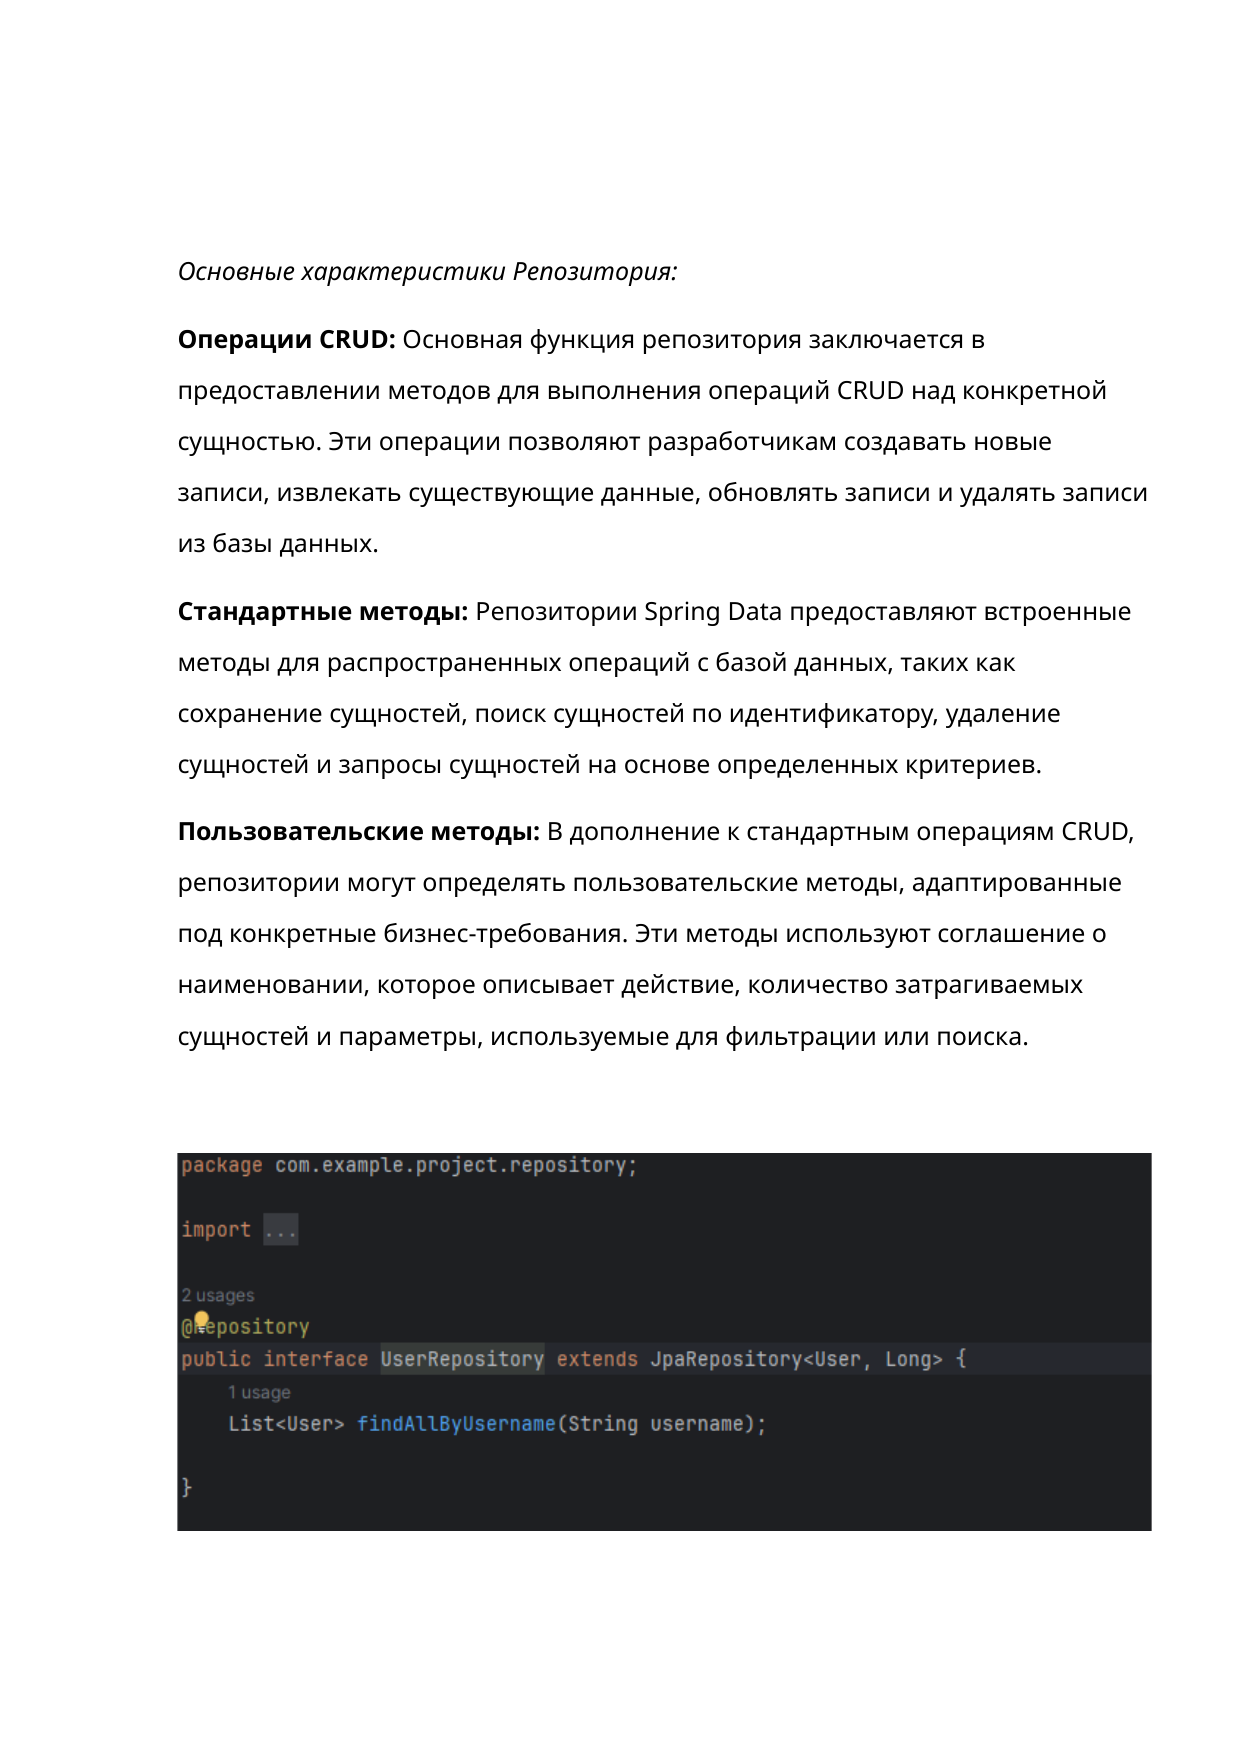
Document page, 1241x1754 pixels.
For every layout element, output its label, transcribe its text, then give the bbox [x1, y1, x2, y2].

text Стандартные методы: Репозитории Spring Data предоставляют встроенные методы для распространенных операций с базой данных, таких как сохранение сущностей, поиск сущностей по идентификатору, удаление сущностей и запросы сущностей на основе определенных критериев. [177, 593, 1152, 780]
text Основные характеристики Репозитория: [177, 253, 1152, 288]
text Пользовательские методы: В дополнение к стандартным операциям CRUD, репозитории могут определять пользовательские методы, адаптированные под конкретные бизнес-требования. Эти методы используют соглашение о наименовании, которое описывает действие, количество затрагиваемых сущностей и параметры, используемые для фильтрации или поиска. [177, 814, 1152, 1052]
text Операции CRUD: Основная функция репозитория заключается в предоставлении методов для выполнения операций CRUD над конкретной сущностью. Эти операции позволяют разработчикам создавать новые записи, извлекать существующие данные, обновлять записи и удалять записи из базы данных. [177, 321, 1152, 559]
picture [177, 1153, 1152, 1531]
